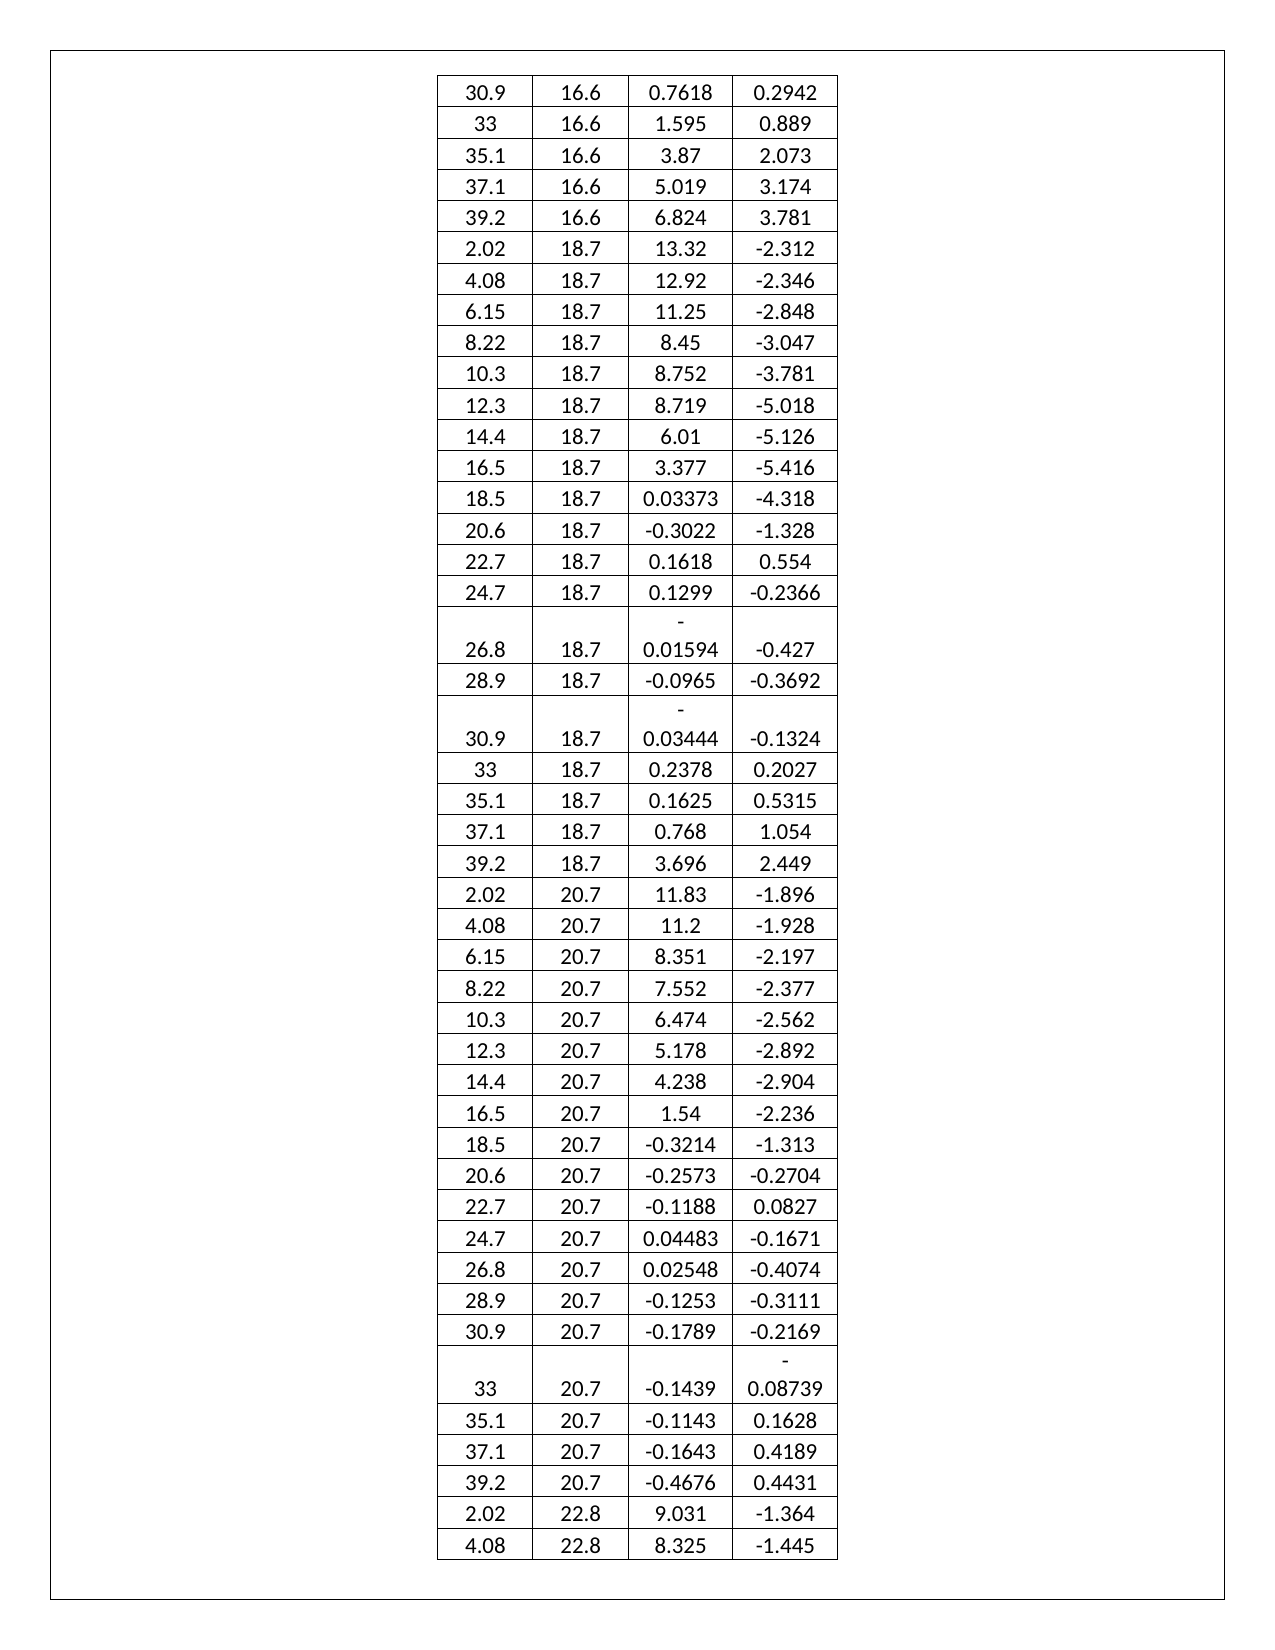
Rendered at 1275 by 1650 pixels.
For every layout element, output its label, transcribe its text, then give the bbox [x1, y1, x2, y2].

table_cell 20.7 [533, 1003, 628, 1033]
table_cell 12.3 [438, 1034, 532, 1064]
table_cell 0.768 [629, 815, 732, 845]
table_cell 35.1 [438, 1404, 532, 1434]
table_cell 6.15 [438, 295, 532, 325]
table_cell 18.7 [533, 784, 628, 814]
table_cell 0.02548 [629, 1253, 732, 1283]
table_cell 11.25 [629, 295, 732, 325]
table_cell 0.1625 [629, 784, 732, 814]
table_cell -2.904 [733, 1065, 837, 1095]
table_cell -2.848 [733, 295, 837, 325]
table_cell 2.02 [438, 878, 532, 908]
table_cell 3.377 [629, 451, 732, 481]
table_cell 26.8 [438, 607, 532, 663]
table_cell 2.449 [733, 846, 837, 877]
table_cell 0.2942 [733, 76, 837, 106]
table_cell -2.562 [733, 1003, 837, 1033]
table_cell -0.4074 [733, 1253, 837, 1283]
table_cell 20.6 [438, 1159, 532, 1189]
table_cell 33 [438, 753, 532, 783]
table_cell 18.7 [533, 846, 628, 877]
table_cell -0.08739 [733, 1346, 837, 1402]
table_cell -5.416 [733, 451, 837, 481]
table_cell 2.02 [438, 1497, 532, 1527]
table_cell 13.32 [629, 232, 732, 262]
table_cell -0.2573 [629, 1159, 732, 1189]
table_cell 1.054 [733, 815, 837, 845]
table_cell 18.7 [533, 420, 628, 450]
table_cell 18.7 [533, 607, 628, 663]
table_cell 39.2 [438, 1466, 532, 1496]
table_cell 0.2027 [733, 753, 837, 783]
table_cell 18.7 [533, 545, 628, 575]
table_cell 16.5 [438, 451, 532, 481]
table_cell -0.1324 [733, 696, 837, 752]
table_cell -3.047 [733, 326, 837, 356]
table_cell -0.01594 [629, 607, 732, 663]
table_cell 16.6 [533, 107, 628, 137]
table_cell 0.889 [733, 107, 837, 137]
table_cell 20.7 [533, 1034, 628, 1064]
table_cell 22.8 [533, 1497, 628, 1527]
table_cell 22.8 [533, 1529, 628, 1559]
table_cell 0.1628 [733, 1404, 837, 1434]
table_cell 20.7 [533, 1435, 628, 1465]
table_cell 3.696 [629, 846, 732, 877]
table_cell -0.1143 [629, 1404, 732, 1434]
table_cell 20.7 [533, 1466, 628, 1496]
table_cell 20.7 [533, 1253, 628, 1283]
table_cell -0.3214 [629, 1128, 732, 1158]
table_cell -2.377 [733, 971, 837, 1002]
table_cell 4.08 [438, 1529, 532, 1559]
table_cell -0.3111 [733, 1284, 837, 1314]
table_cell 20.6 [438, 514, 532, 544]
table_cell -0.0965 [629, 664, 732, 694]
table_cell 0.2378 [629, 753, 732, 783]
table_cell 20.7 [533, 909, 628, 939]
table_cell 0.1299 [629, 576, 732, 606]
table_cell 20.7 [533, 971, 628, 1002]
table_cell -5.018 [733, 389, 837, 419]
table_cell 6.01 [629, 420, 732, 450]
table_cell 37.1 [438, 170, 532, 200]
table_cell -2.892 [733, 1034, 837, 1064]
table_cell 6.824 [629, 201, 732, 231]
table_cell 30.9 [438, 76, 532, 106]
table_cell -2.312 [733, 232, 837, 262]
table_cell 8.719 [629, 389, 732, 419]
table_cell 24.7 [438, 576, 532, 606]
table_cell 8.325 [629, 1529, 732, 1559]
table_cell 26.8 [438, 1253, 532, 1283]
table_cell 37.1 [438, 1435, 532, 1465]
table_cell -0.2366 [733, 576, 837, 606]
table_cell 8.752 [629, 357, 732, 387]
table_cell 33 [438, 1346, 532, 1402]
table_cell 18.7 [533, 357, 628, 387]
table_cell 0.1618 [629, 545, 732, 575]
table_cell 20.7 [533, 1221, 628, 1252]
table_cell 20.7 [533, 1096, 628, 1127]
table_cell 7.552 [629, 971, 732, 1002]
table_cell -1.313 [733, 1128, 837, 1158]
table_cell 0.7618 [629, 76, 732, 106]
table_cell 20.7 [533, 1159, 628, 1189]
table_cell 8.45 [629, 326, 732, 356]
table_cell 28.9 [438, 1284, 532, 1314]
table_cell 6.15 [438, 940, 532, 970]
table_cell 2.073 [733, 139, 837, 169]
table_cell 0.03373 [629, 482, 732, 512]
table_cell -1.445 [733, 1529, 837, 1559]
table_cell 22.7 [438, 1190, 532, 1220]
table_cell 10.3 [438, 357, 532, 387]
table_cell -0.1671 [733, 1221, 837, 1252]
table_cell -0.1188 [629, 1190, 732, 1220]
table_cell 22.7 [438, 545, 532, 575]
table_cell 20.7 [533, 1404, 628, 1434]
table_cell 20.7 [533, 1128, 628, 1158]
table_cell 20.7 [533, 940, 628, 970]
table_cell -0.4676 [629, 1466, 732, 1496]
table_cell 39.2 [438, 201, 532, 231]
table_cell -0.1253 [629, 1284, 732, 1314]
table_cell -2.197 [733, 940, 837, 970]
table_cell -1.364 [733, 1497, 837, 1527]
table_cell 16.6 [533, 201, 628, 231]
table_cell 6.474 [629, 1003, 732, 1033]
table_cell -0.3022 [629, 514, 732, 544]
table_cell 0.0827 [733, 1190, 837, 1220]
table_cell -0.3692 [733, 664, 837, 694]
table_cell 18.7 [533, 696, 628, 752]
table_cell 18.7 [533, 482, 628, 512]
table_cell 14.4 [438, 420, 532, 450]
table_cell 16.5 [438, 1096, 532, 1127]
table_cell 33 [438, 107, 532, 137]
table_cell -0.1439 [629, 1346, 732, 1402]
table_cell 4.08 [438, 264, 532, 294]
table_cell 20.7 [533, 1284, 628, 1314]
table_cell 18.5 [438, 1128, 532, 1158]
table_cell 18.7 [533, 389, 628, 419]
table_cell 18.7 [533, 514, 628, 544]
table_cell 20.7 [533, 1065, 628, 1095]
table_cell 20.7 [533, 1346, 628, 1402]
table_cell 18.7 [533, 451, 628, 481]
table_cell 18.7 [533, 295, 628, 325]
table_cell -4.318 [733, 482, 837, 512]
table_cell 18.5 [438, 482, 532, 512]
table_cell 12.3 [438, 389, 532, 419]
table_cell 8.22 [438, 326, 532, 356]
table_cell 18.7 [533, 753, 628, 783]
table_cell -5.126 [733, 420, 837, 450]
table_cell 30.9 [438, 1315, 532, 1345]
table_cell -1.328 [733, 514, 837, 544]
table_cell 16.6 [533, 170, 628, 200]
table_cell -0.03444 [629, 696, 732, 752]
table_cell 28.9 [438, 664, 532, 694]
table_cell 18.7 [533, 232, 628, 262]
table_cell 16.6 [533, 76, 628, 106]
table_cell 18.7 [533, 664, 628, 694]
table_cell 18.7 [533, 326, 628, 356]
table_cell 5.178 [629, 1034, 732, 1064]
table_cell -0.1643 [629, 1435, 732, 1465]
table_cell 4.08 [438, 909, 532, 939]
table_cell 39.2 [438, 846, 532, 877]
table_cell 0.4189 [733, 1435, 837, 1465]
table_cell 1.595 [629, 107, 732, 137]
table_cell 20.7 [533, 1190, 628, 1220]
table_cell 8.22 [438, 971, 532, 1002]
table_cell -0.2169 [733, 1315, 837, 1345]
table_cell -0.427 [733, 607, 837, 663]
table_cell 2.02 [438, 232, 532, 262]
table_cell 35.1 [438, 784, 532, 814]
table_cell 9.031 [629, 1497, 732, 1527]
table_cell 5.019 [629, 170, 732, 200]
table_cell 14.4 [438, 1065, 532, 1095]
table_cell 3.781 [733, 201, 837, 231]
table_cell 4.238 [629, 1065, 732, 1095]
table_cell 35.1 [438, 139, 532, 169]
table_cell -3.781 [733, 357, 837, 387]
table_cell 3.87 [629, 139, 732, 169]
table_cell 20.7 [533, 1315, 628, 1345]
table_cell 12.92 [629, 264, 732, 294]
table_cell 8.351 [629, 940, 732, 970]
table_cell 3.174 [733, 170, 837, 200]
table_cell 37.1 [438, 815, 532, 845]
table_cell 11.83 [629, 878, 732, 908]
table_cell -0.1789 [629, 1315, 732, 1345]
table_cell -0.2704 [733, 1159, 837, 1189]
table_cell 10.3 [438, 1003, 532, 1033]
table_cell 1.54 [629, 1096, 732, 1127]
table_cell 20.7 [533, 878, 628, 908]
table_cell 16.6 [533, 139, 628, 169]
table_cell 11.2 [629, 909, 732, 939]
table_cell -2.236 [733, 1096, 837, 1127]
table_cell 0.04483 [629, 1221, 732, 1252]
table_cell -1.896 [733, 878, 837, 908]
table_cell 18.7 [533, 264, 628, 294]
table_cell 24.7 [438, 1221, 532, 1252]
table_cell 0.5315 [733, 784, 837, 814]
table_cell 30.9 [438, 696, 532, 752]
table_cell -2.346 [733, 264, 837, 294]
table_cell -1.928 [733, 909, 837, 939]
table_cell 18.7 [533, 815, 628, 845]
table_cell 0.4431 [733, 1466, 837, 1496]
table_cell 18.7 [533, 576, 628, 606]
table_cell 0.554 [733, 545, 837, 575]
